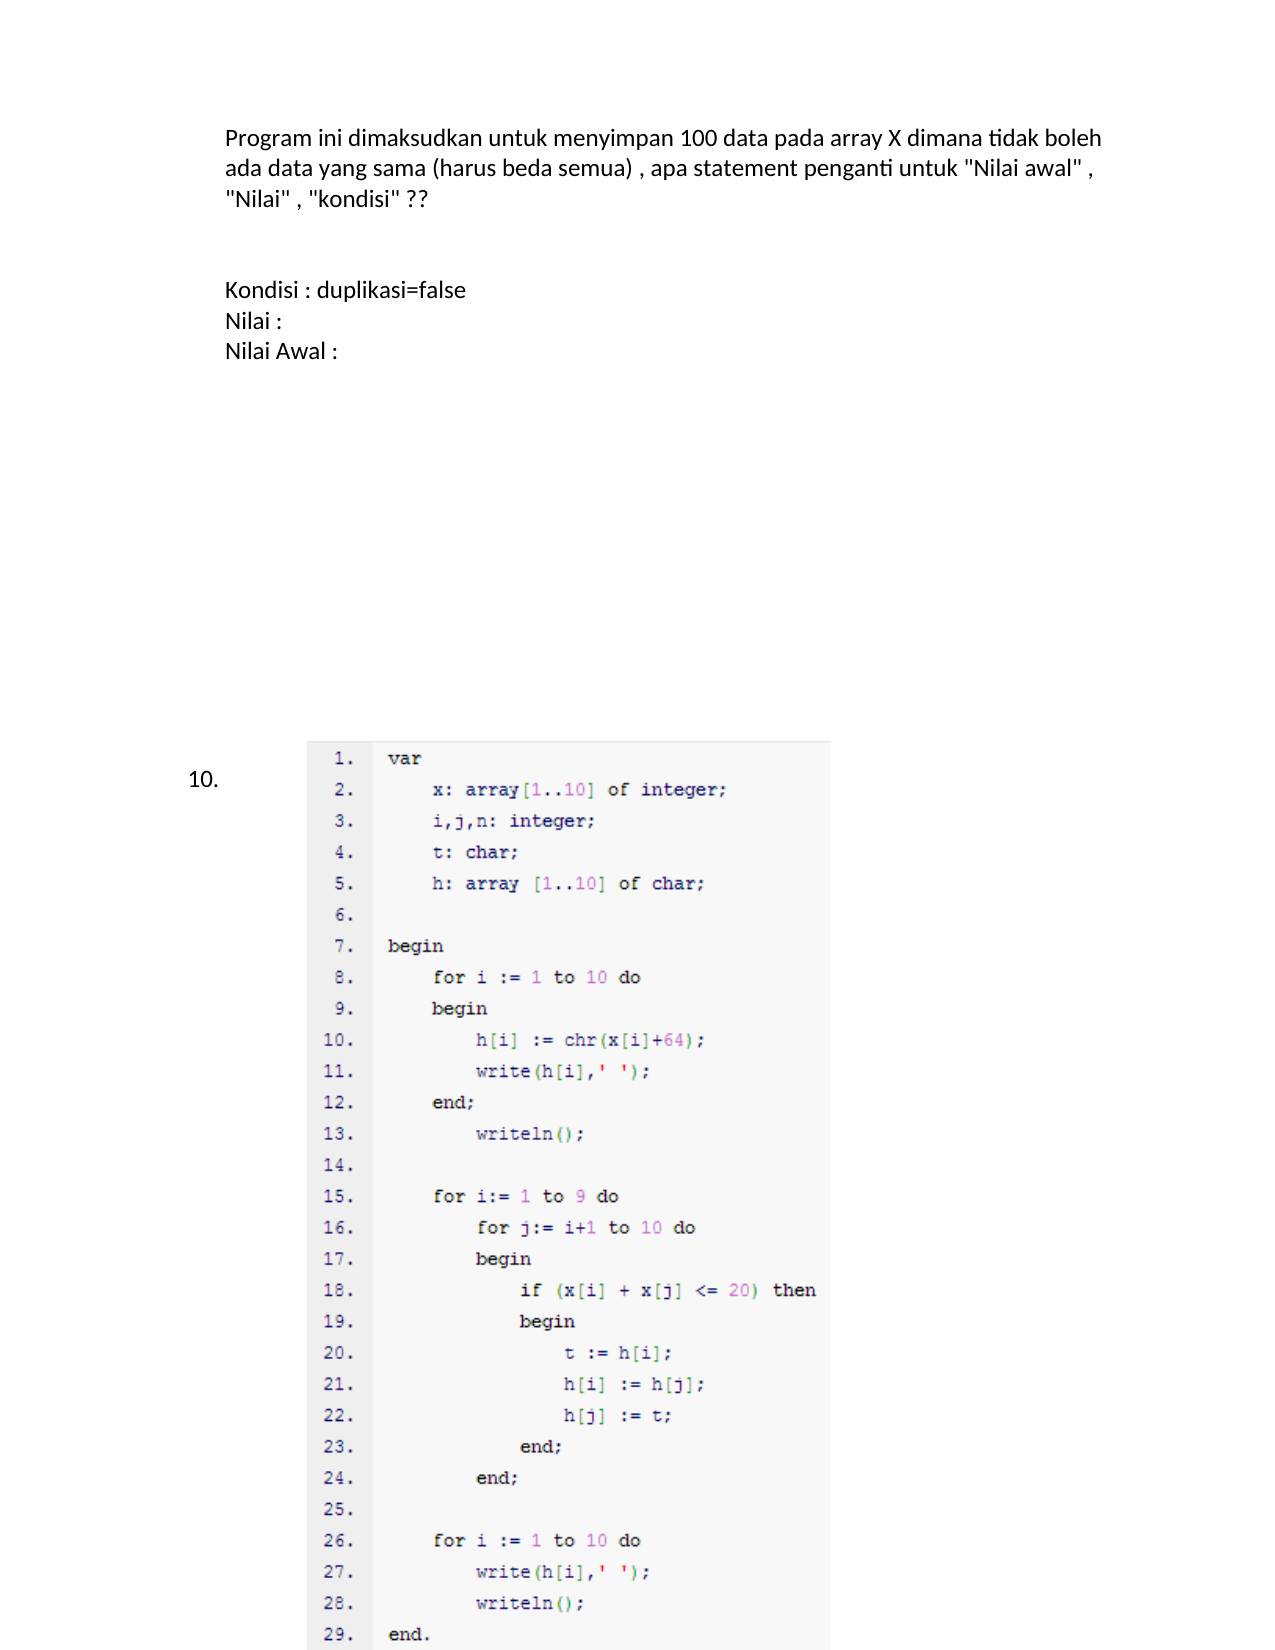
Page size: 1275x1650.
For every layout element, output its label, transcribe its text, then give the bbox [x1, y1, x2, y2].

list Kondisi : duplikasi=false [225, 274, 1125, 305]
picture [306, 741, 832, 1650]
list Nilai : [225, 305, 1125, 336]
list Program ini dimaksudkan untuk menyimpan 100 data pada array X dimana tidak boleh ada data yang sama (harus beda semua) , apa statement penganti untuk "Nilai awal" , "Nilai" , "kondisi" ?? [225, 122, 1125, 213]
list Nilai Awal : [225, 336, 1125, 366]
